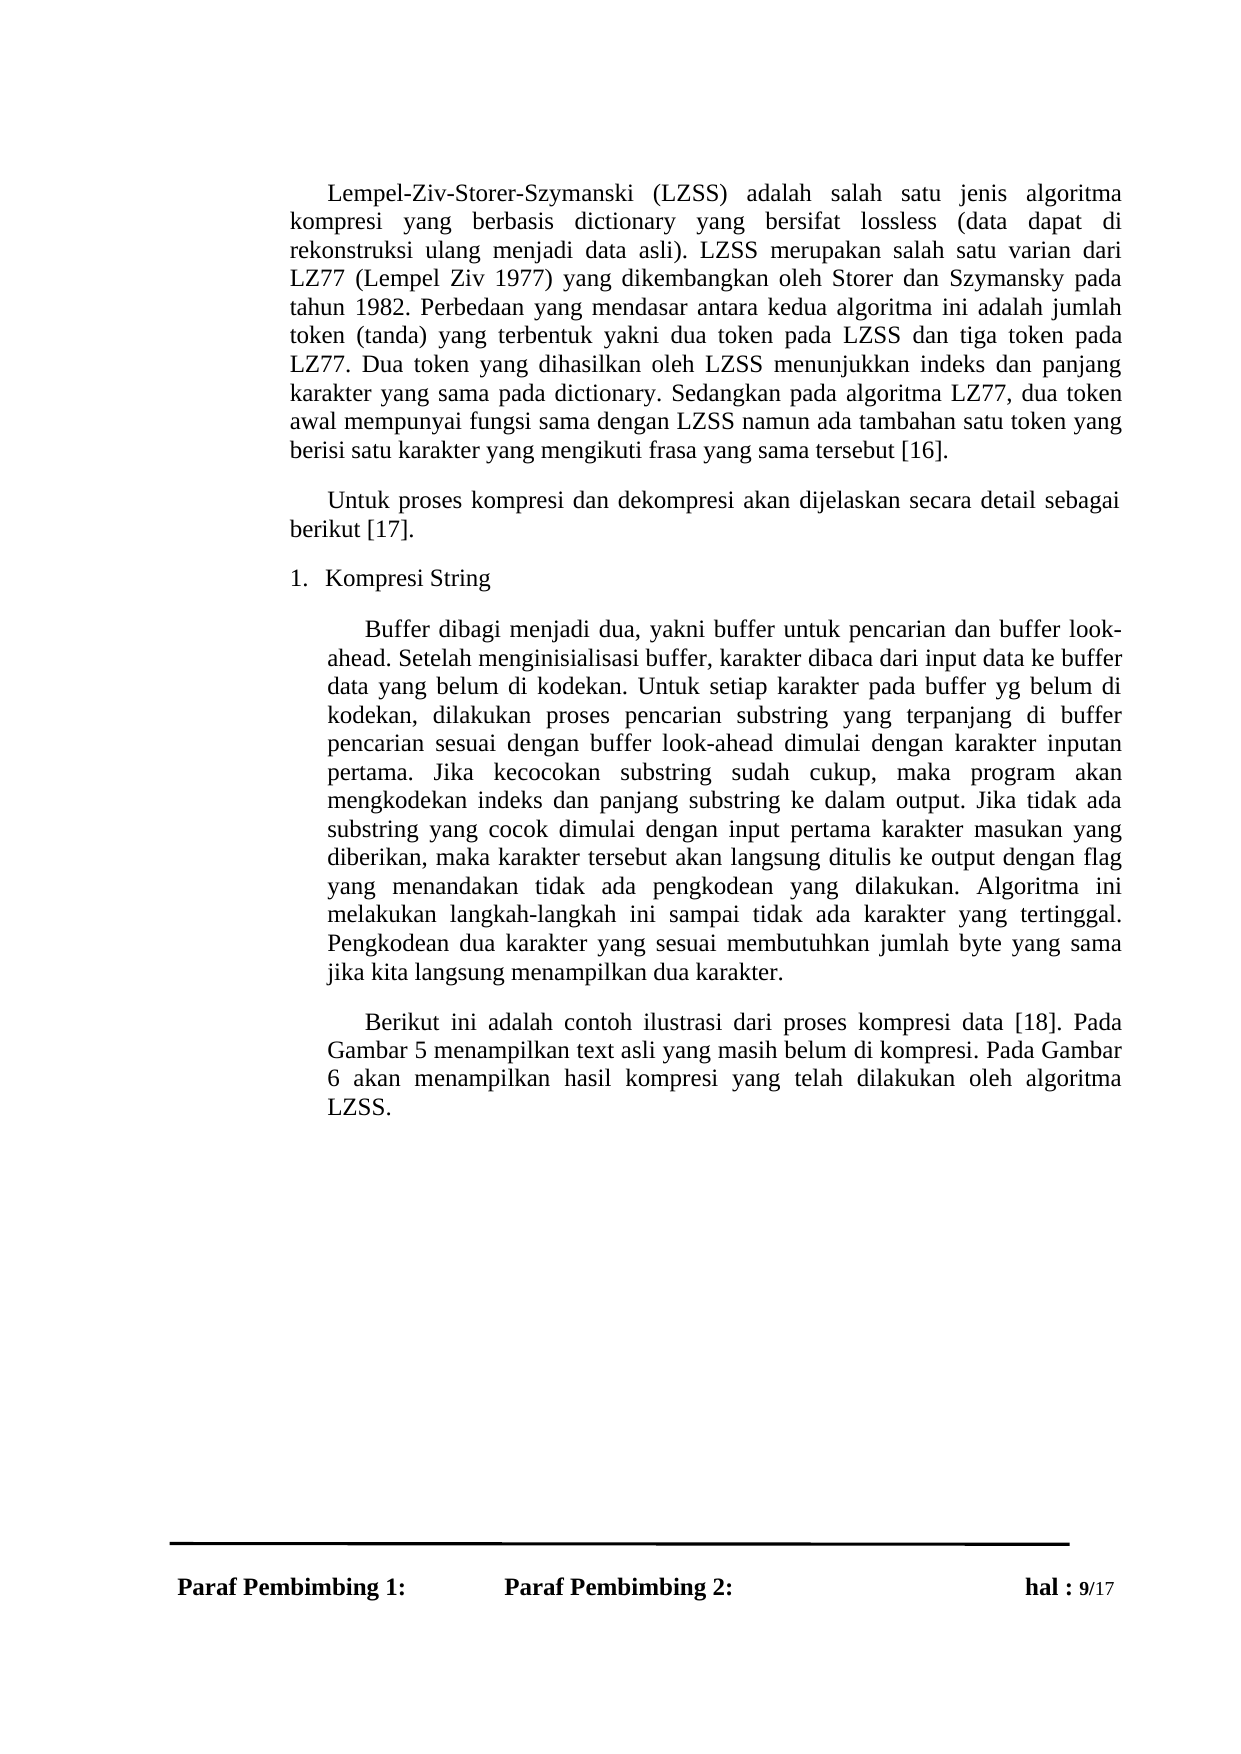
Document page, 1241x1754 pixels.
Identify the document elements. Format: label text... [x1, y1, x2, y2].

text Untuk proses kompresi dan dekompresi akan dijelaskan secara detail sebagai berikut [17]. [289, 487, 1121, 542]
text Buffer dibagi menjadi dua, yakni buffer untuk pencarian dan buffer look-ahead. Setelah menginisialisasi buffer, karakter dibaca dari input data ke buffer data yang belum di kodekan. Untuk setiap karakter pada buffer yg belum di kodekan, dilakukan proses pencarian substring yang terpanjang di buffer pencarian sesuai dengan buffer look-ahead dimulai dengan karakter inputan pertama. Jika kecocokan substring sudah cukup, maka program akan mengkodekan indeks dan panjang substring ke dalam output. Jika tidak ada substring yang cocok dimulai dengan input pertama karakter masukan yang diberikan, maka karakter tersebut akan langsung ditulis ke output dengan flag yang menandakan tidak ada pengkodean yang dilakukan. Algoritma ini melakukan langkah-langkah ini sampai tidak ada karakter yang tertinggal. Pengkodean dua karakter yang sesuai membutuhkan jumlah byte yang sama jika kita langsung menampilkan dua karakter. [327, 614, 1123, 985]
text Paraf Pembimbing 1: Paraf Pembimbing 2: hal : 9/17 [177, 1572, 1123, 1601]
text 1. Kompresi String [289, 563, 1123, 592]
text Berikut ini adalah contoh ilustrasi dari proses kompresi data [18]. Pada Gambar 5 menampilkan text asli yang masih belum di kompresi. Pada Gambar 6 akan menampilkan hasil kompresi yang telah dilakukan oleh algoritma LZSS. [327, 1008, 1123, 1121]
text Lempel-Ziv-Storer-Szymanski (LZSS) adalah salah satu jenis algoritma kompresi yang berbasis dictionary yang bersifat lossless (data dapat di rekonstruksi ulang menjadi data asli). LZSS merupakan salah satu varian dari LZ77 (Lempel Ziv 1977) yang dikembangkan oleh Storer dan Szymansky pada tahun 1982. Perbedaan yang mendasar antara kedua algoritma ini adalah jumlah token (tanda) yang terbentuk yakni dua token pada LZSS dan tiga token pada LZ77. Dua token yang dihasilkan oleh LZSS menunjukkan indeks dan panjang karakter yang sama pada dictionary. Sedangkan pada algoritma LZ77, dua token awal mempunyai fungsi sama dengan LZSS namun ada tambahan satu token yang berisi satu karakter yang mengikuti frasa yang sama tersebut [16]. [289, 178, 1123, 463]
